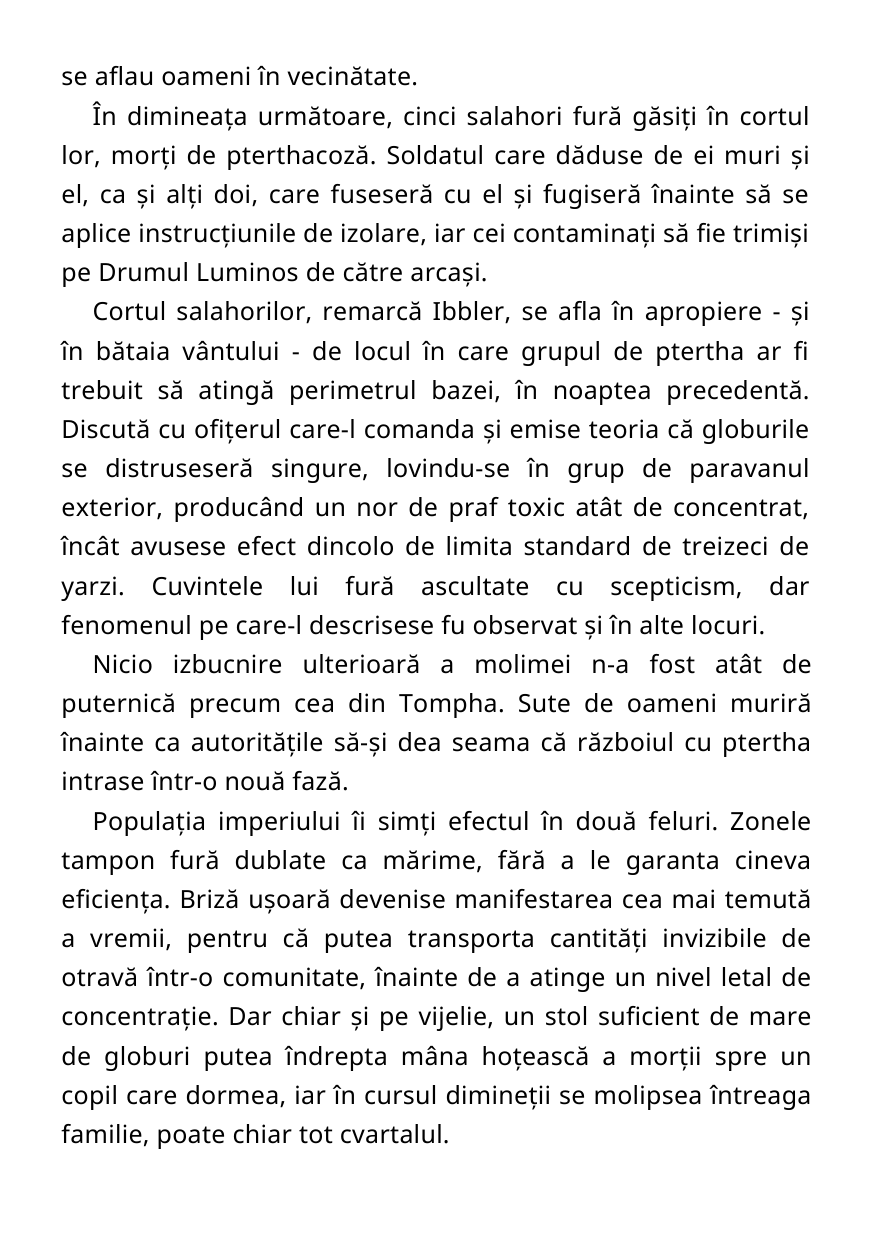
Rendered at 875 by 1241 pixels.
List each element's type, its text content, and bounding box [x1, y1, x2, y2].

text Populaţia imperiului îi simţi efectul în două feluri. Zonele tampon fură dublate ca mărime, fără a le garanta cineva eficienţa. Briză uşoară devenise manifestarea cea mai temută a vremii, pentru că putea transporta cantităţi invizibile de otravă într-o comunitate, înainte de a atinge un nivel letal de concentraţie. Dar chiar şi pe vijelie, un stol suficient de mare de globuri putea îndrepta mâna hoţească a morţii spre un copil care dormea, iar în cursul dimineţii se molipsea întreaga familie, poate chiar tot cvartalul. [61, 803, 813, 1151]
text Nicio izbucnire ulterioară a molimei n-a fost atât de puternică precum cea din Tompha. Sute de oameni muriră înainte ca autorităţile să-şi dea seama că războiul cu ptertha intrase într-o nouă fază. [61, 647, 813, 798]
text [61, 59, 811, 93]
text În dimineaţa următoare, cinci salahori fură găsiţi în cortul lor, morţi de pterthacoză. Soldatul care dăduse de ei muri şi el, ca şi alţi doi, care fuseseră cu el şi fugiseră înainte să se aplice instrucţiunile de izolare, iar cei contaminaţi să fie trimişi pe Drumul Luminos de către arcaşi. [61, 98, 811, 289]
text Cortul salahorilor, remarcă Ibbler, se afla în apropiere - şi în bătaia vântului - de locul în care grupul de ptertha ar fi trebuit să atingă perimetrul bazei, în noaptea precedentă. Discută cu ofiţerul care-l comanda şi emise teoria că globurile se distruseseră singure, lovindu-se în grup de paravanul exterior, producând un nor de praf toxic atât de concentrat, încât avusese efect dincolo de limita standard de treizeci de yarzi. Cuvintele lui fură ascultate cu scepticism, dar fenomenul pe care-l descrisese fu observat şi în alte locuri. [61, 294, 811, 641]
